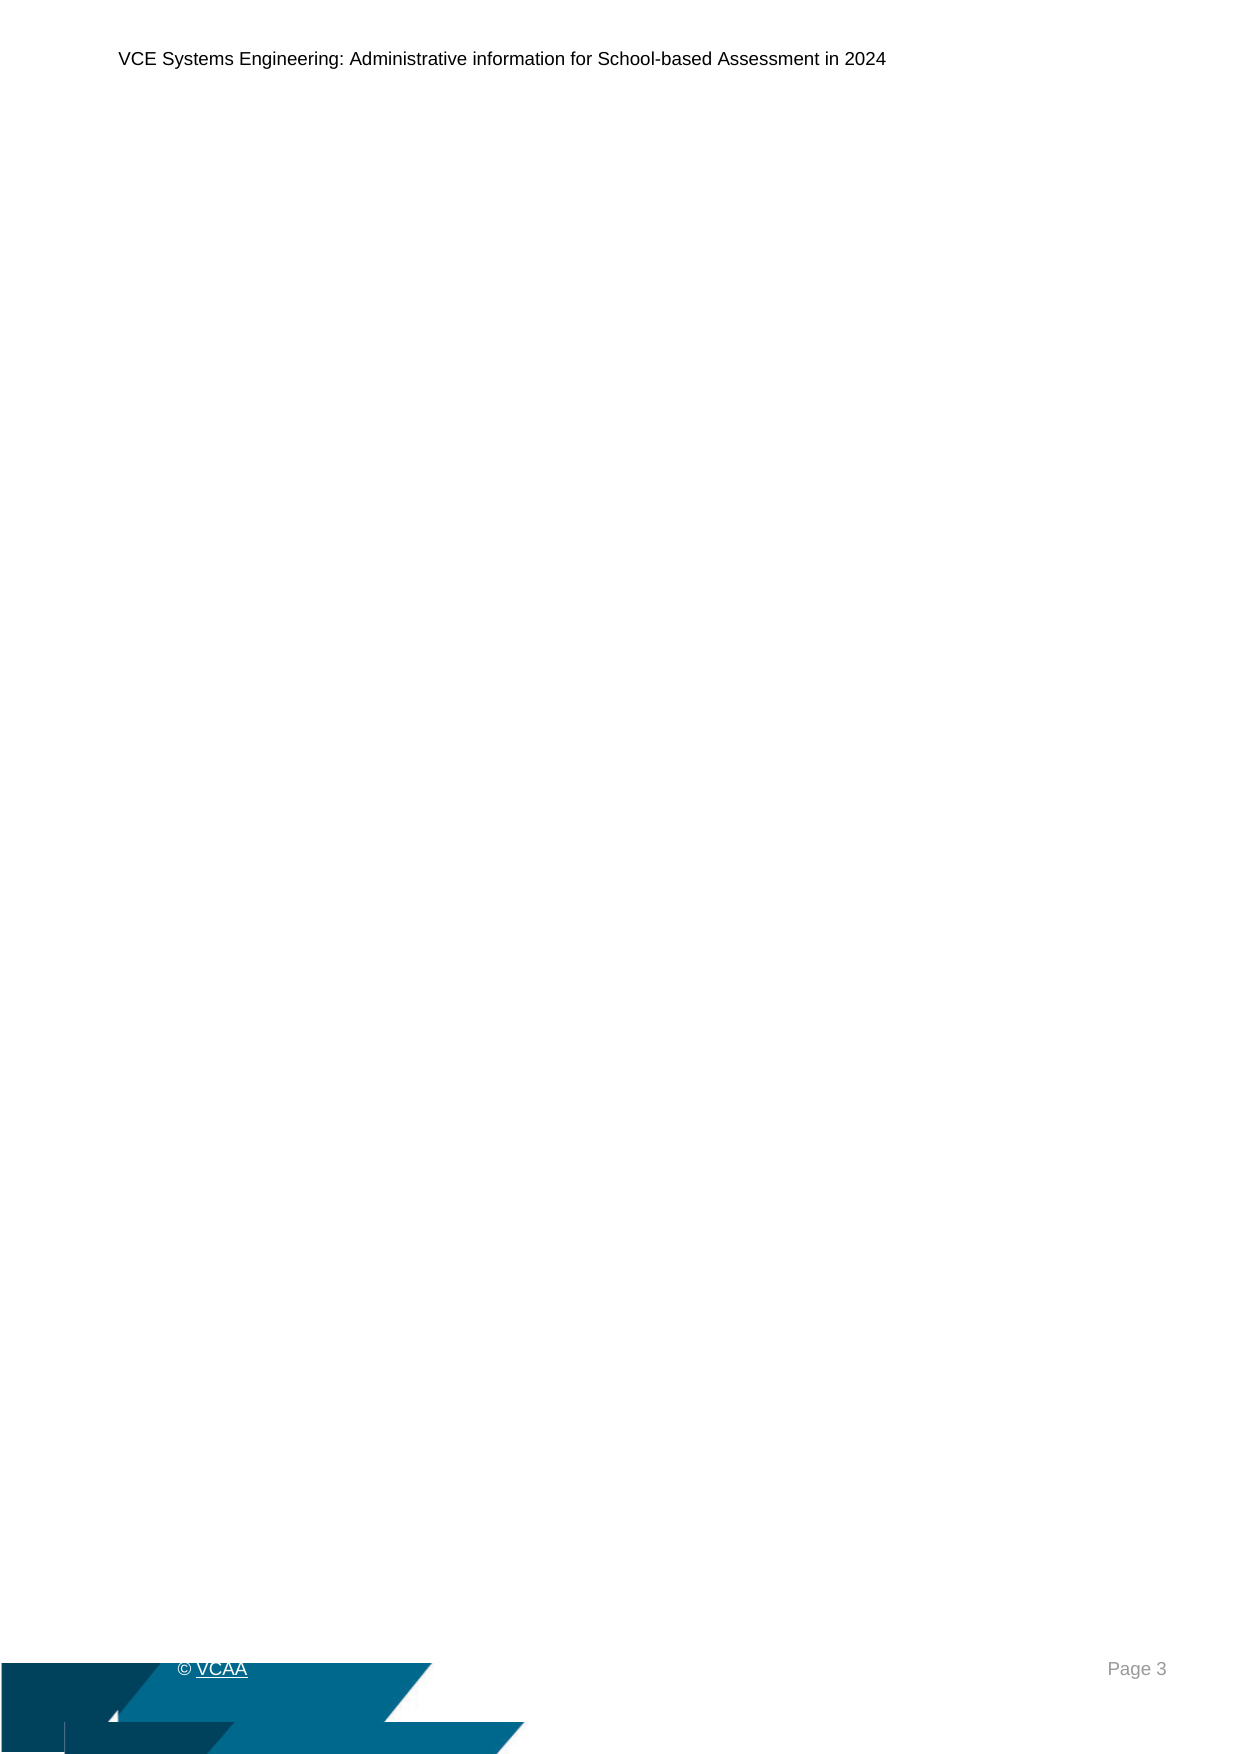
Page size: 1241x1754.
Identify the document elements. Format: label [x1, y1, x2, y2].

picture [110, 1711, 118, 1721]
picture [387, 1663, 1241, 1754]
